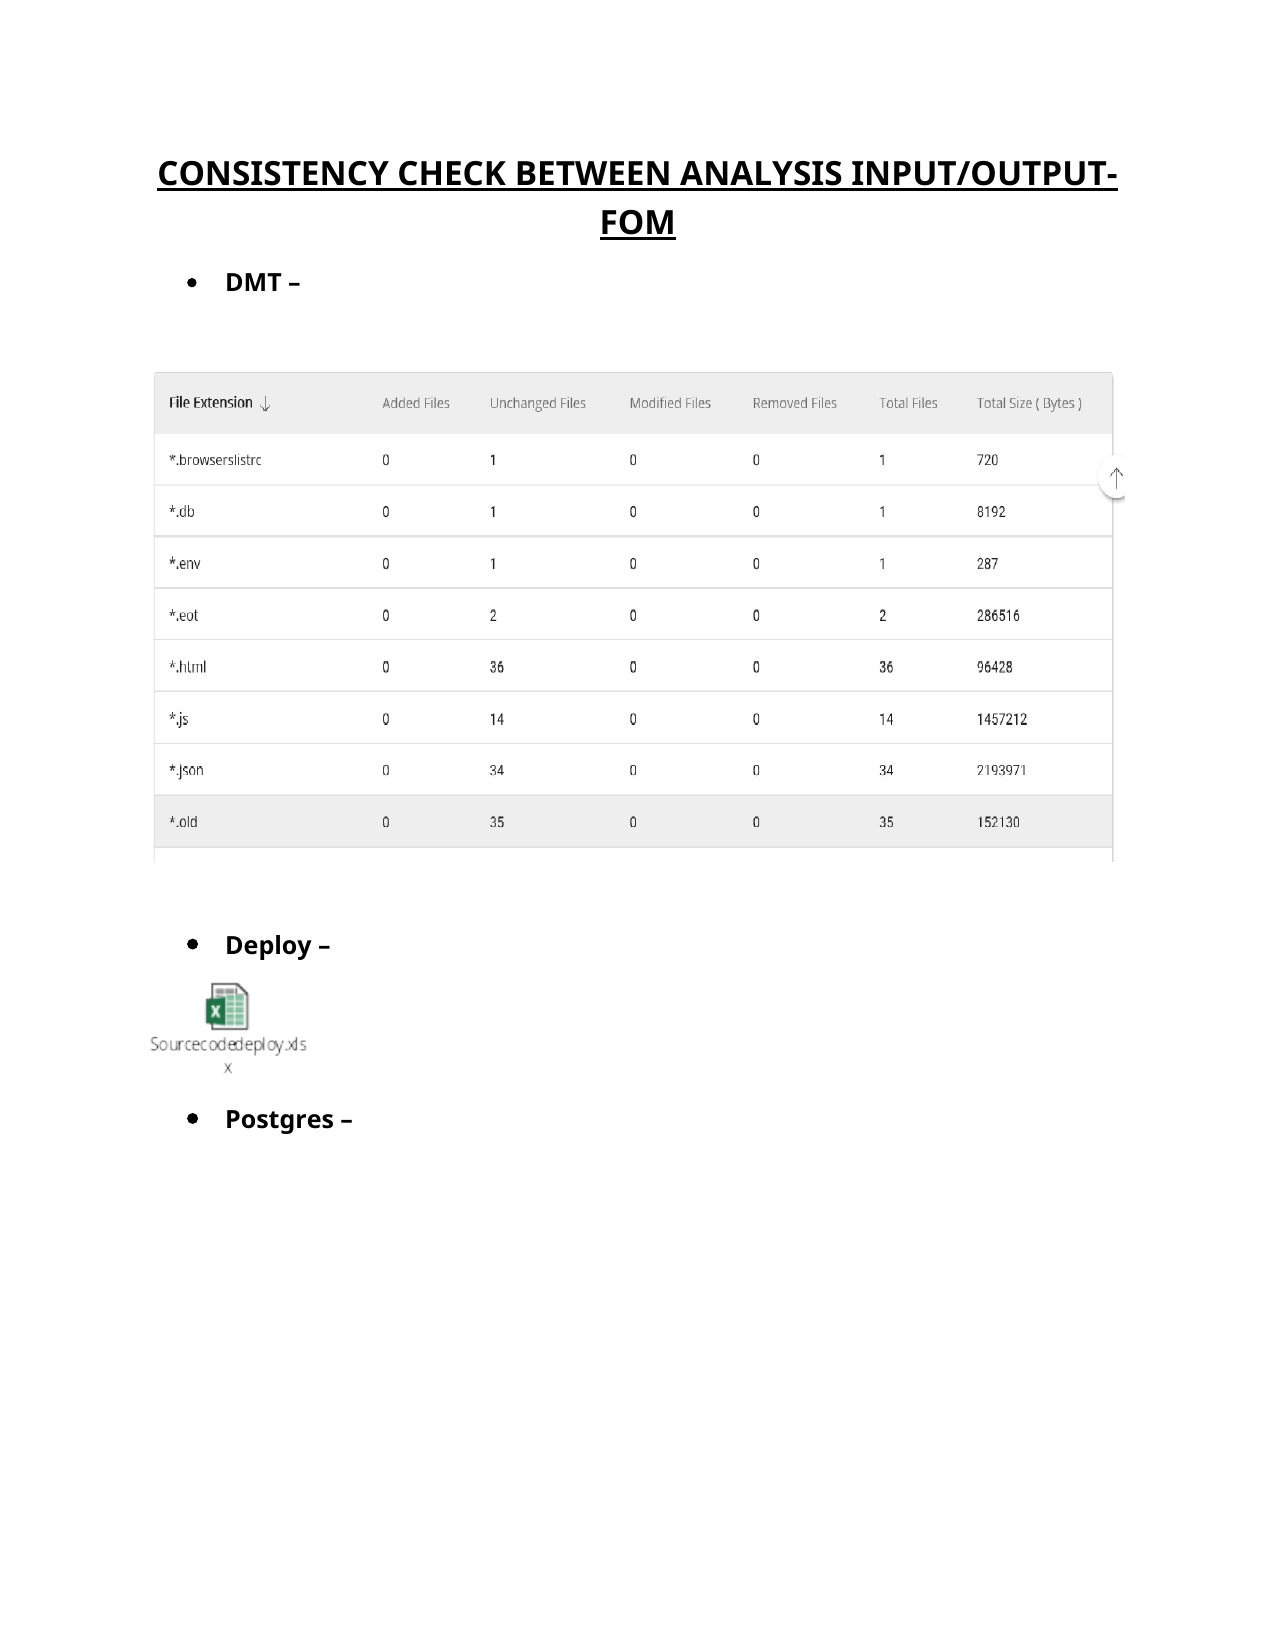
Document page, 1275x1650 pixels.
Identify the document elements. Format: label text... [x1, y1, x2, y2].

list Deploy – [187, 927, 1125, 962]
text CONSISTENCY CHECK BETWEEN ANALYSIS INPUT/OUTPUT-FOM [150, 150, 1125, 244]
list Postgres – [187, 1102, 1125, 1136]
list DMT – [187, 264, 1125, 299]
